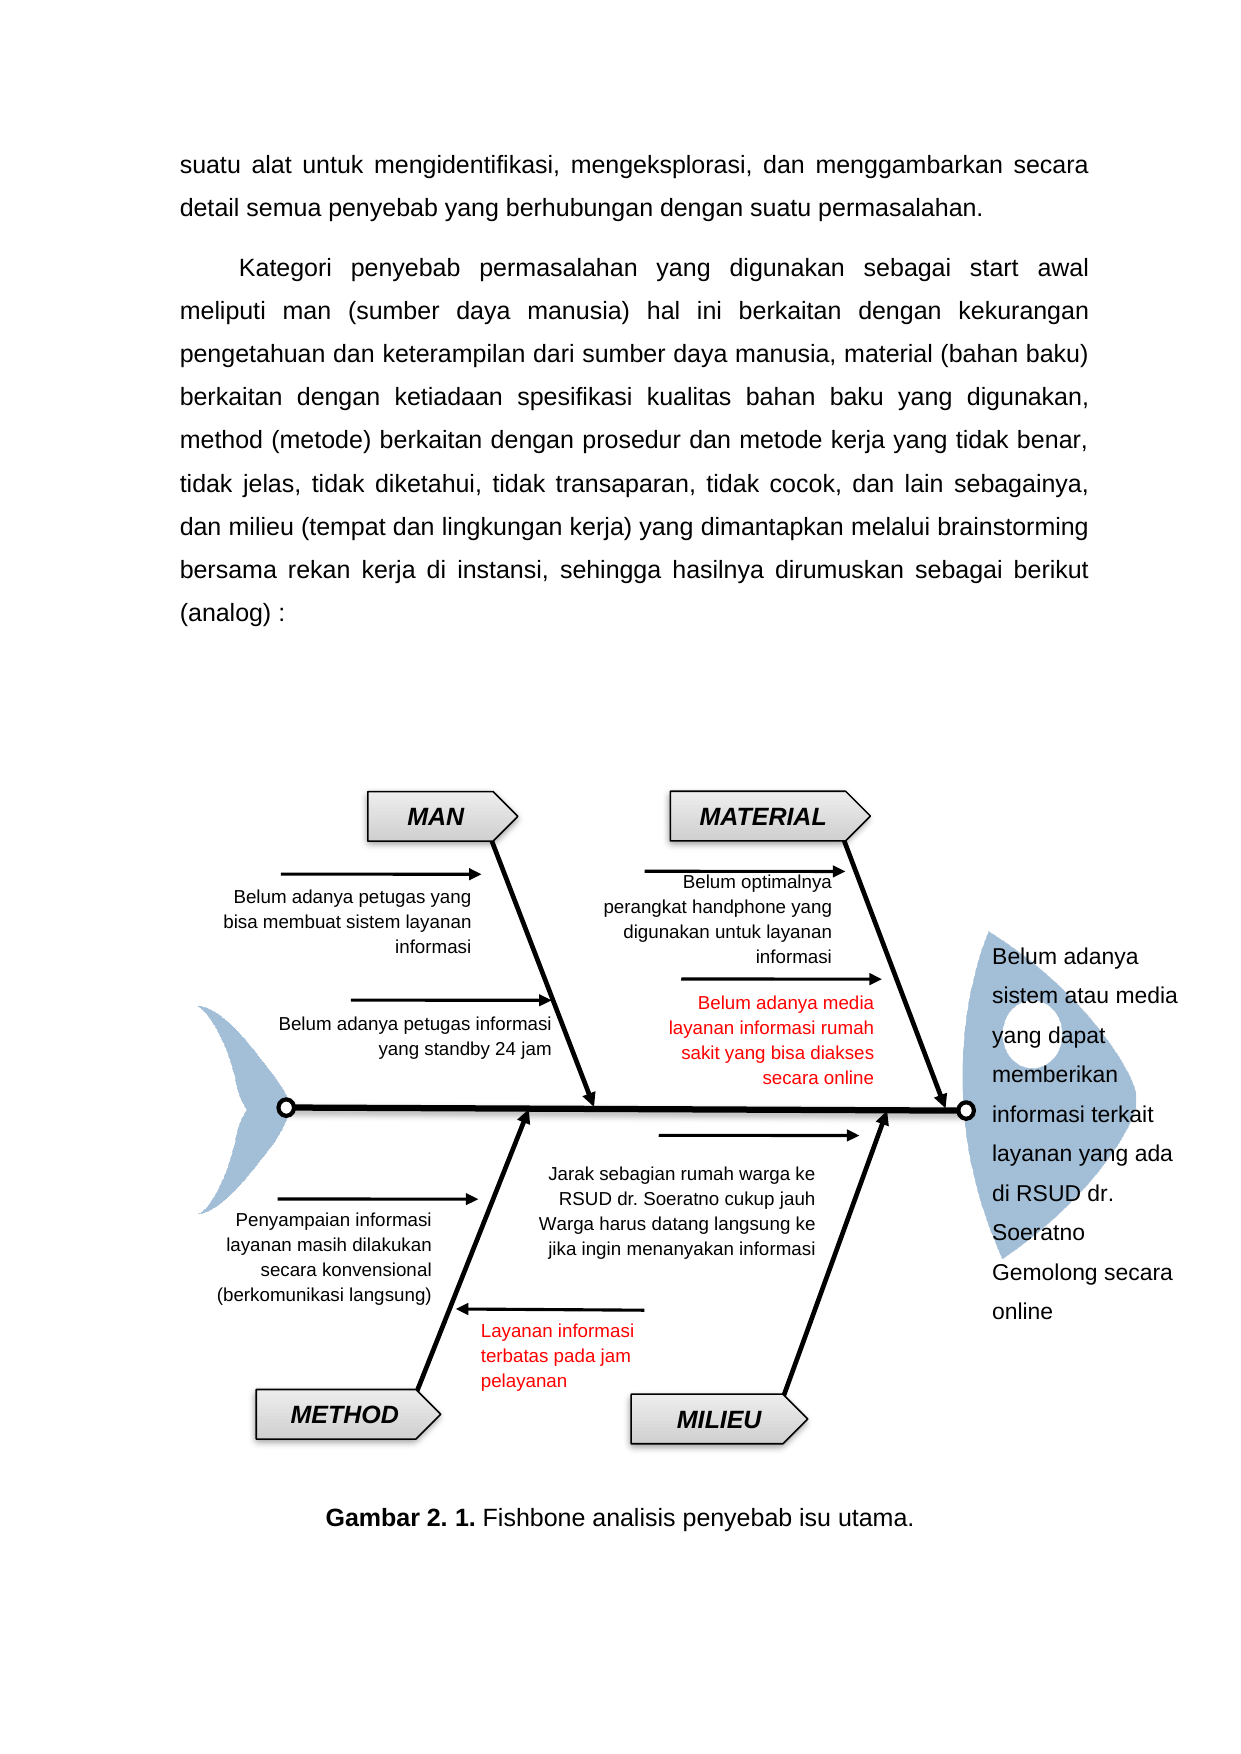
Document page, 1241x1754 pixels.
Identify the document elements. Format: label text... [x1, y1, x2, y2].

text Gambar 2. 1. Fishbone analisis penyebab isu utama. [150, 1503, 1090, 1532]
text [179, 150, 1090, 222]
text Kategori penyebab permasalahan yang digunakan sebagai start awal meliputi man (sumber daya manusia) hal ini berkaitan dengan kekurangan pengetahuan dan keterampilan dari sumber daya manusia, material (bahan baku) berkaitan dengan ketiadaan spesifikasi kualitas bahan baku yang digunakan, method (metode) berkaitan dengan prosedur dan metode kerja yang tidak benar, tidak jelas, tidak diketahui, tidak transaparan, tidak cocok, dan lain sebagainya, dan milieu (tempat dan lingkungan kerja) yang dimantapkan melalui brainstorming bersama rekan kerja di instansi, sehingga hasilnya dirumuskan sebagai berikut (analog) : [179, 253, 1090, 627]
